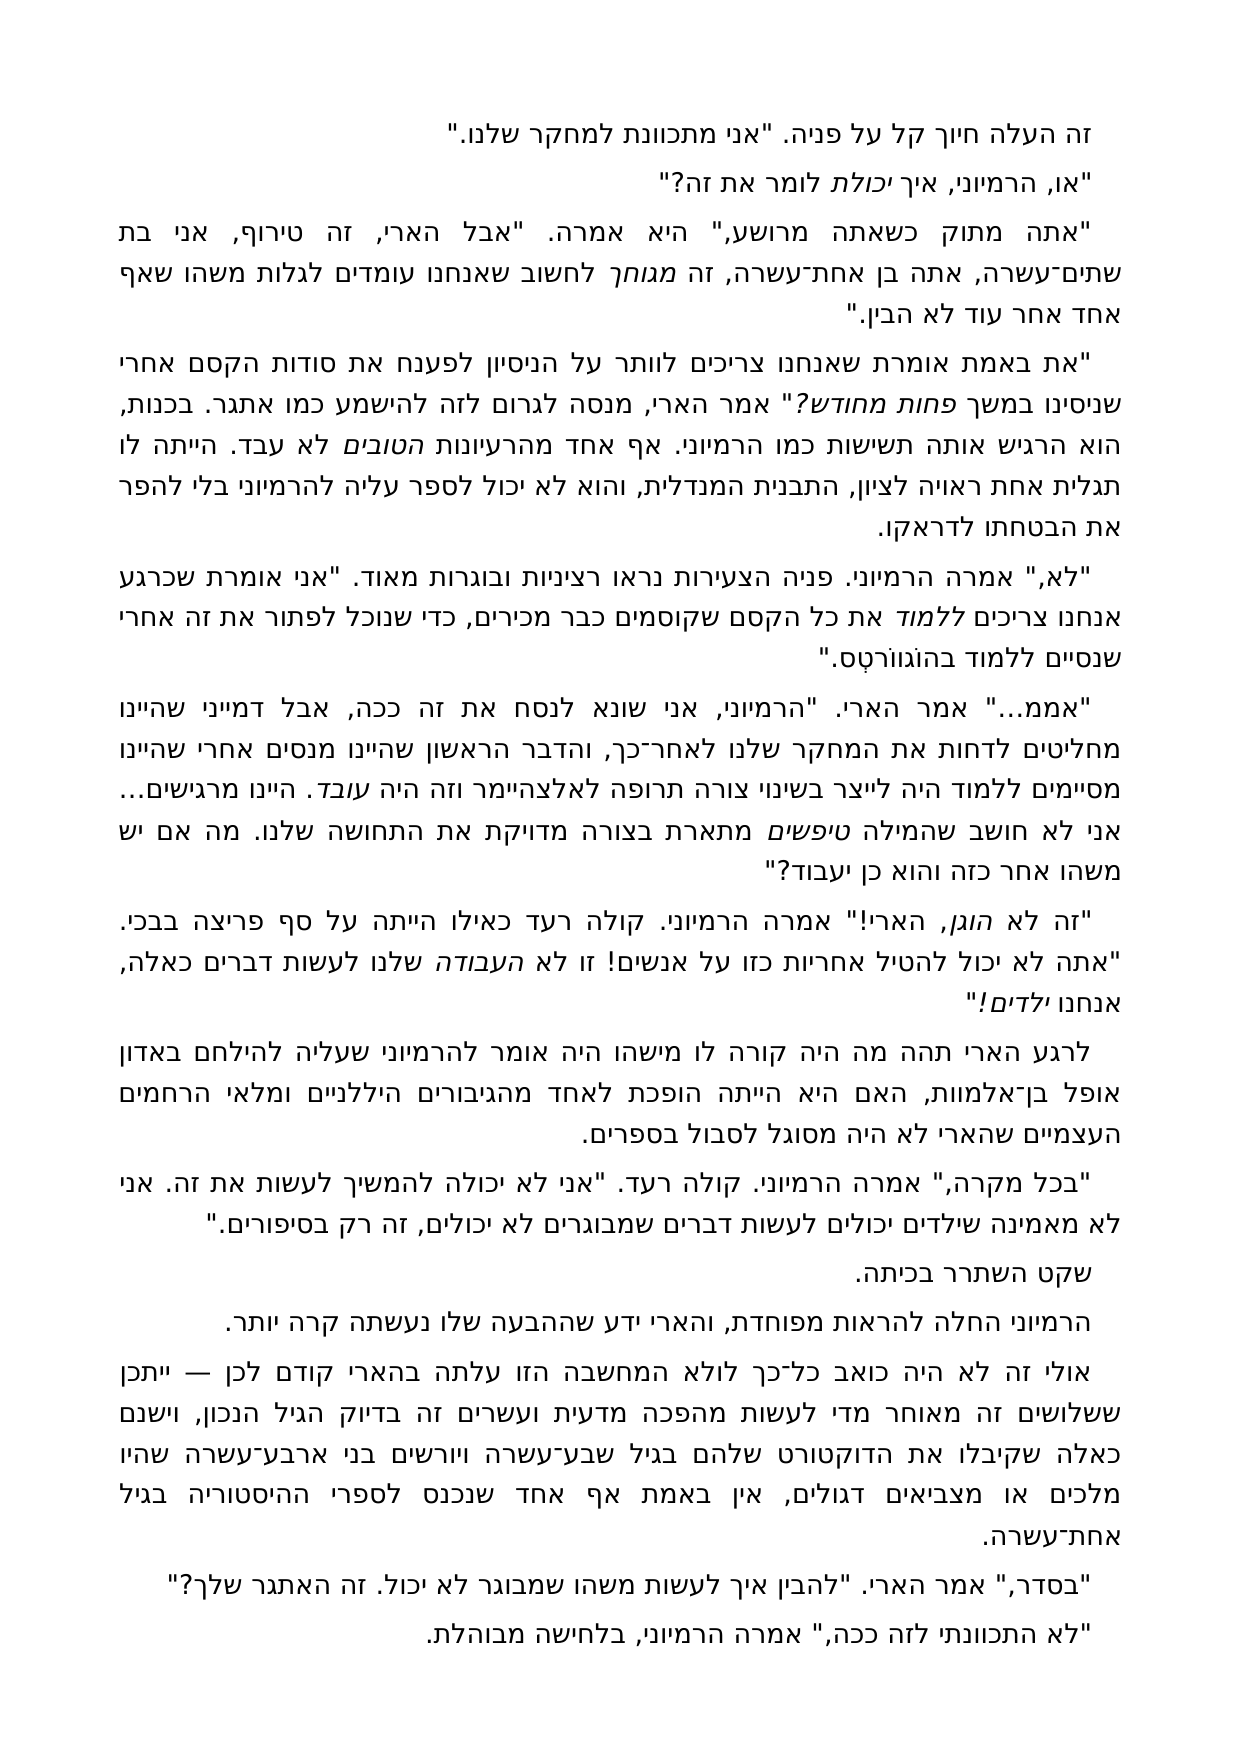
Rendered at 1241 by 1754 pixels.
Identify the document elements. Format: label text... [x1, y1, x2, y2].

text "אתה מתוק כשאתה מרושע," היא אמרה. "אבל הארי, זה טירוף, אני בת שתים־עשרה, אתה בן אחת־עשרה, זה מגוחך לחשוב שאנחנו עומדים לגלות משהו שאף אחד אחר עוד לא הבין." [118, 217, 1122, 330]
text זה העלה חיוך קל על פניה. "אני מתכוונת למחקר שלנו." [118, 118, 1122, 150]
text הרמיוני החלה להראות מפוחדת, והארי ידע שההבעה שלו נעשתה קרה יותר. [118, 1307, 1122, 1338]
text "את באמת אומרת שאנחנו צריכים לוותר על הניסיון לפענח את סודות הקסם אחרי שניסינו במשך פחות מחודש?" אמר הארי, מנסה לגרום לזה להישמע כמו אתגר. בכנות, הוא הרגיש אותה תשישות כמו הרמיוני. אף אחד מהרעיונות הטובים לא עבד. הייתה לו תגלית אחת ראויה לציון, התבנית המנדלית, והוא לא יכול לספר עליה להרמיוני בלי להפר את הבטחתו לדראקו. [118, 348, 1122, 543]
text שקט השתרר בכיתה. [118, 1257, 1122, 1289]
text "לא התכוונתי לזה ככה," אמרה הרמיוני, בלחישה מבוהלת. [118, 1618, 1122, 1650]
text אולי זה לא היה כואב כל־כך לולא המחשבה הזו עלתה בהארי קודם לכן — ייתכן ששלושים זה מאוחר מדי לעשות מהפכה מדעית ועשרים זה בדיוק הגיל הנכון, וישנם כאלה שקיבלו את הדוקטורט שלהם בגיל שבע־עשרה ויורשים בני ארבע־עשרה שהיו מלכים או מצביאים דגולים, אין באמת אף אחד שנכנס לספרי ההיסטוריה בגיל אחת־עשרה. [118, 1356, 1122, 1551]
text "זה לא הוגן, הארי!" אמרה הרמיוני. קולה רעד כאילו הייתה על סף פריצה בבכי. "אתה לא יכול להטיל אחריות כזו על אנשים! זו לא העבודה שלנו לעשות דברים כאלה, אנחנו ילדים!" [118, 905, 1122, 1018]
text "אממ…" אמר הארי. "הרמיוני, אני שונא לנסח את זה ככה, אבל דמייני שהיינו מחליטים לדחות את המחקר שלנו לאחר־כך, והדבר הראשון שהיינו מנסים אחרי שהיינו מסיימים ללמוד היה לייצר בשינוי צורה תרופה לאלצהיימר וזה היה עובד. היינו מרגישים… אני לא חושב שהמילה טיפשים מתארת בצורה מדויקת את התחושה שלנו. מה אם יש משהו אחר כזה והוא כן יעבוד?" [118, 692, 1122, 887]
text "בסדר," אמר הארי. "להבין איך לעשות משהו שמבוגר לא יכול. זה האתגר שלך?" [118, 1569, 1122, 1601]
text "או, הרמיוני, איך יכולת לומר את זה?" [118, 167, 1122, 199]
text "בכל מקרה," אמרה הרמיוני. קולה רעד. "אני לא יכולה להמשיך לעשות את זה. אני לא מאמינה שילדים יכולים לעשות דברים שמבוגרים לא יכולים, זה רק בסיפורים." [118, 1167, 1122, 1240]
text "לא," אמרה הרמיוני. פניה הצעירות נראו רציניות ובוגרות מאוד. "אני אומרת שכרגע אנחנו צריכים ללמוד את כל הקסם שקוסמים כבר מכירים, כדי שנוכל לפתור את זה אחרי שנסיים ללמוד בהוֹגווֹרטְס." [118, 561, 1122, 674]
text לרגע הארי תהה מה היה קורה לו מישהו היה אומר להרמיוני שעליה להילחם באדון אופל בן־אלמוות, האם היא הייתה הופכת לאחד מהגיבורים היללניים ומלאי הרחמים העצמיים שהארי לא היה מסוגל לסבול בספרים. [118, 1036, 1122, 1149]
